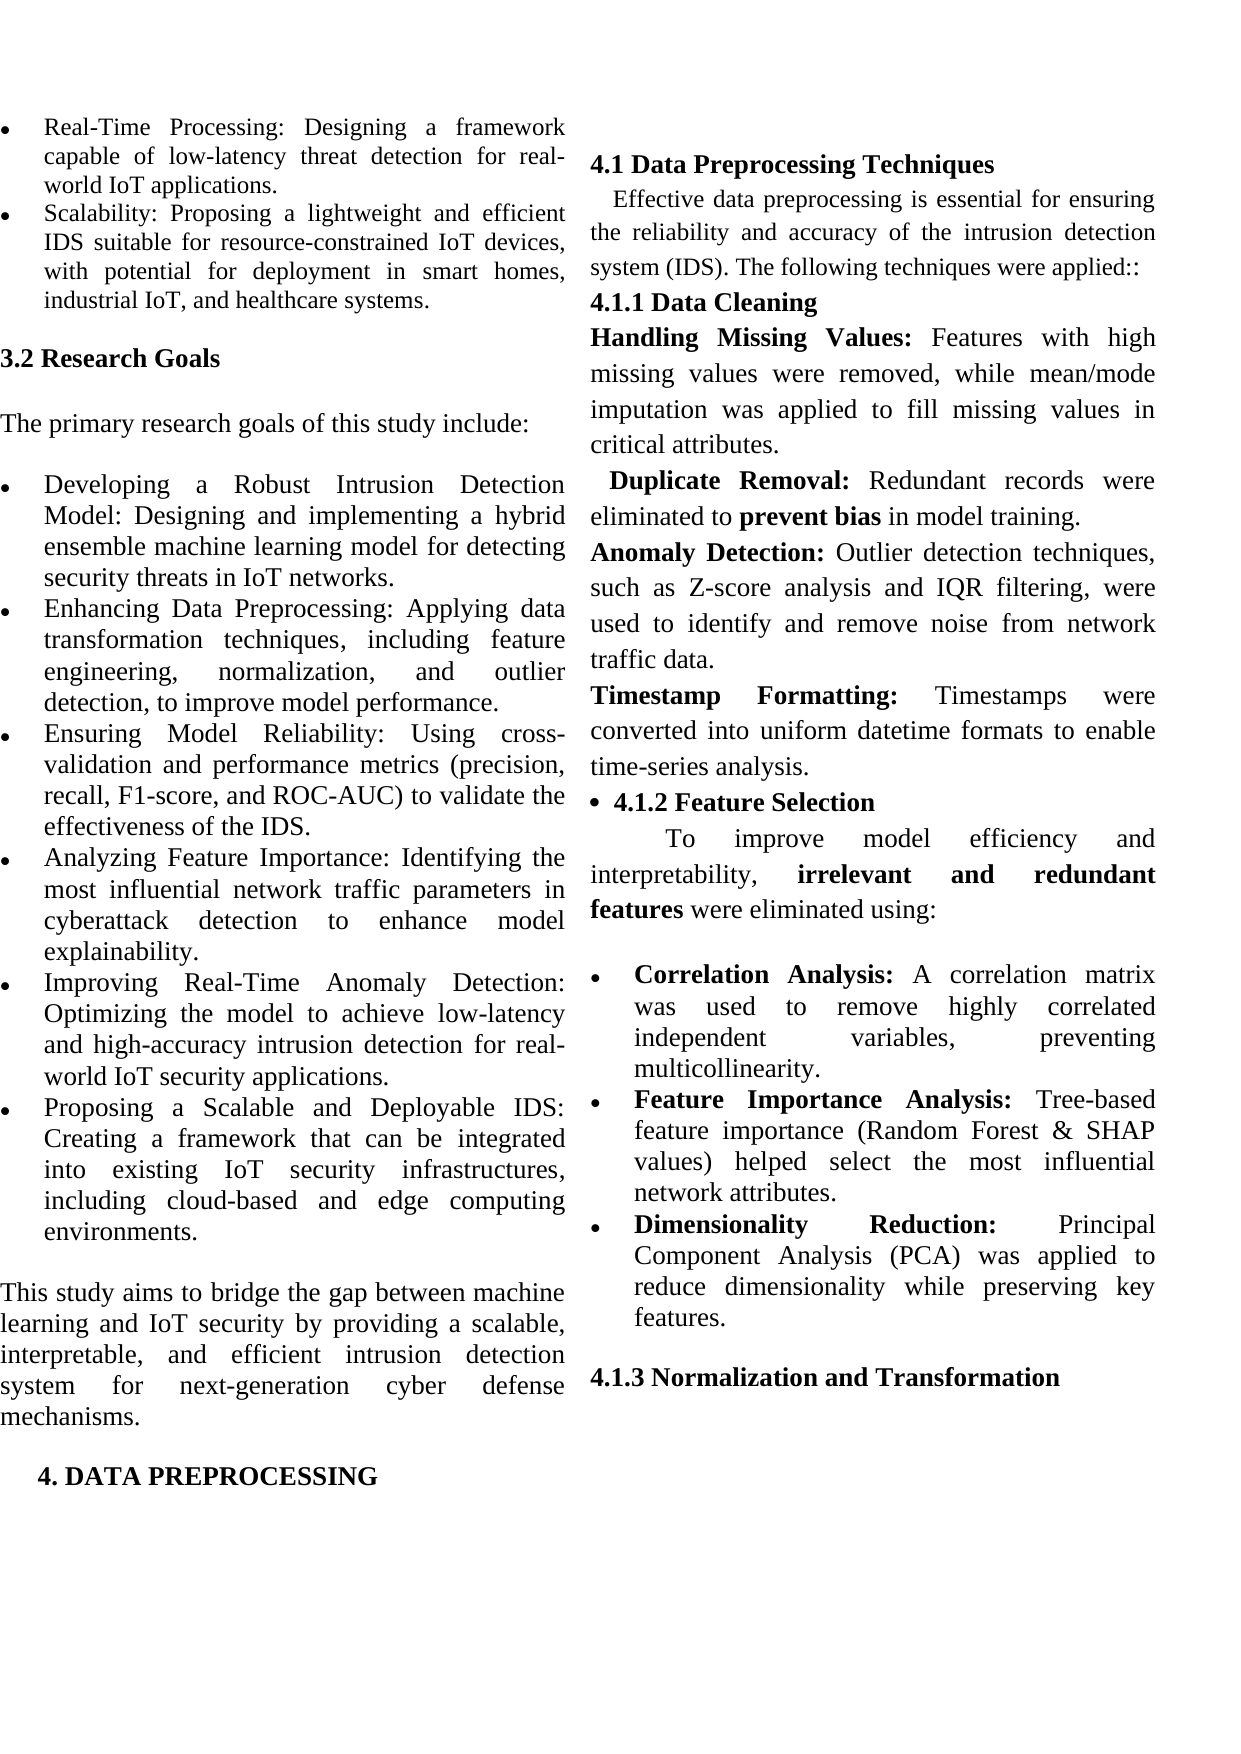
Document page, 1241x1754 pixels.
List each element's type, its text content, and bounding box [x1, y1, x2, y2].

text Timestamp Formatting: Timestamps were converted into uniform datetime formats to enable time-series analysis. [590, 679, 1156, 781]
list Correlation Analysis: A correlation matrix was used to remove highly correlated independent variables, preventing multicollinearity. [590, 958, 1156, 1083]
text 4.1.3 Normalization and Transformation [590, 1361, 1156, 1393]
list Enhancing Data Preprocessing: Applying data transformation techniques, including feature engineering, normalization, and outlier detection, to improve model performance. [0, 592, 565, 717]
list Developing a Robust Intrusion Detection Model: Designing and implementing a hybrid ensemble machine learning model for detecting security threats in IoT networks. [0, 468, 565, 592]
text To improve model efficiency and interpretability, irrelevant and redundant features were eliminated using: [590, 822, 1156, 925]
list Real-Time Processing: Designing a framework capable of low-latency threat detection for real-world IoT applications. [0, 112, 565, 198]
list DATA PREPROCESSING [37, 1461, 565, 1492]
list Proposing a Scalable and Deployable IDS: Creating a framework that can be integrated into existing IoT security infrastructures, including cloud-based and edge computing environments. [0, 1091, 565, 1246]
text Handling Missing Values: Features with high missing values were removed, while mean/mode imputation was applied to fill missing values in critical attributes. [590, 321, 1156, 460]
list Scalability: Proposing a lightweight and efficient IDS suitable for resource-constrained IoT devices, with potential for deployment in smart homes, industrial IoT, and healthcare systems. [0, 198, 565, 313]
list Feature Importance Analysis: Tree-based feature importance (Random Forest & SHAP values) helped select the most influential network attributes. [590, 1083, 1156, 1208]
list Improving Real-Time Anomaly Detection: Optimizing the model to achieve low-latency and high-accuracy intrusion detection for real-world IoT security applications. [0, 966, 565, 1091]
text Duplicate Removal: Redundant records were eliminated to prevent bias in model training. [590, 464, 1156, 531]
list Analyzing Feature Importance: Identifying the most influential network traffic parameters in cyberattack detection to enhance model explainability. [0, 842, 565, 966]
list Ensuring Model Reliability: Using cross-validation and performance metrics (precision, recall, F1-score, and ROC-AUC) to validate the effectiveness of the IDS. [0, 717, 565, 842]
text This study aims to bridge the gap between machine learning and IoT security by providing a scalable, interpretable, and efficient intrusion detection system for next-generation cyber defense mechanisms. [0, 1276, 565, 1431]
text 3.2 Research Goals [0, 343, 565, 374]
text Effective data preprocessing is essential for ensuring the reliability and accuracy of the intrusion detection system (IDS). The following techniques were applied:: [590, 184, 1156, 281]
text · 4.1.2 Feature Selection [590, 786, 1156, 817]
text 4.1.1 Data Cleaning [590, 286, 1156, 317]
text Anomaly Detection: Outlier detection techniques, such as Z-score analysis and IQR filtering, were used to identify and remove noise from network traffic data. [590, 536, 1156, 674]
text 4.1 Data Preprocessing Techniques [590, 148, 1156, 179]
list The primary research goals of this study include: [0, 407, 565, 439]
list Dimensionality Reduction: Principal Component Analysis (PCA) was applied to reduce dimensionality while preserving key features. [590, 1208, 1156, 1332]
